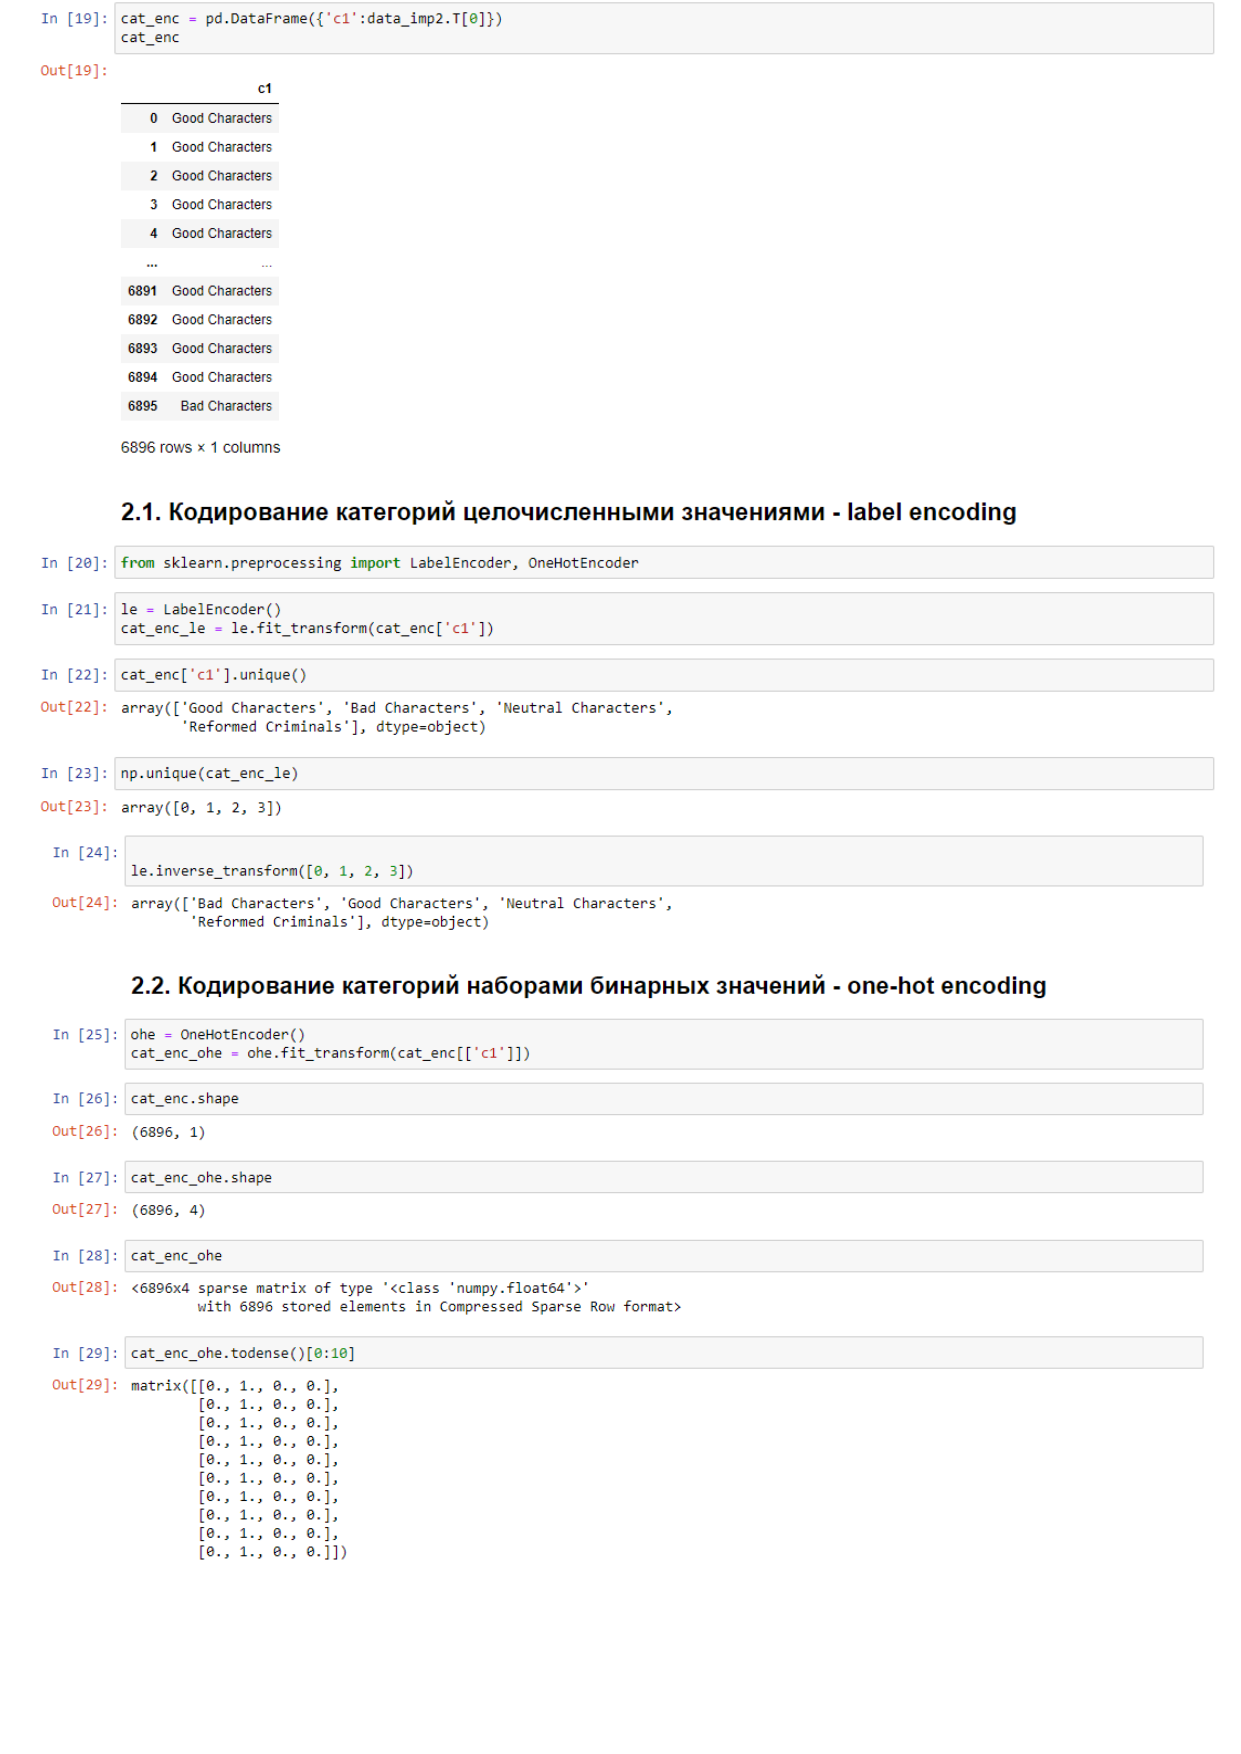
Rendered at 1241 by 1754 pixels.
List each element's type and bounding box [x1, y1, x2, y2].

picture [25, 0, 1221, 1578]
